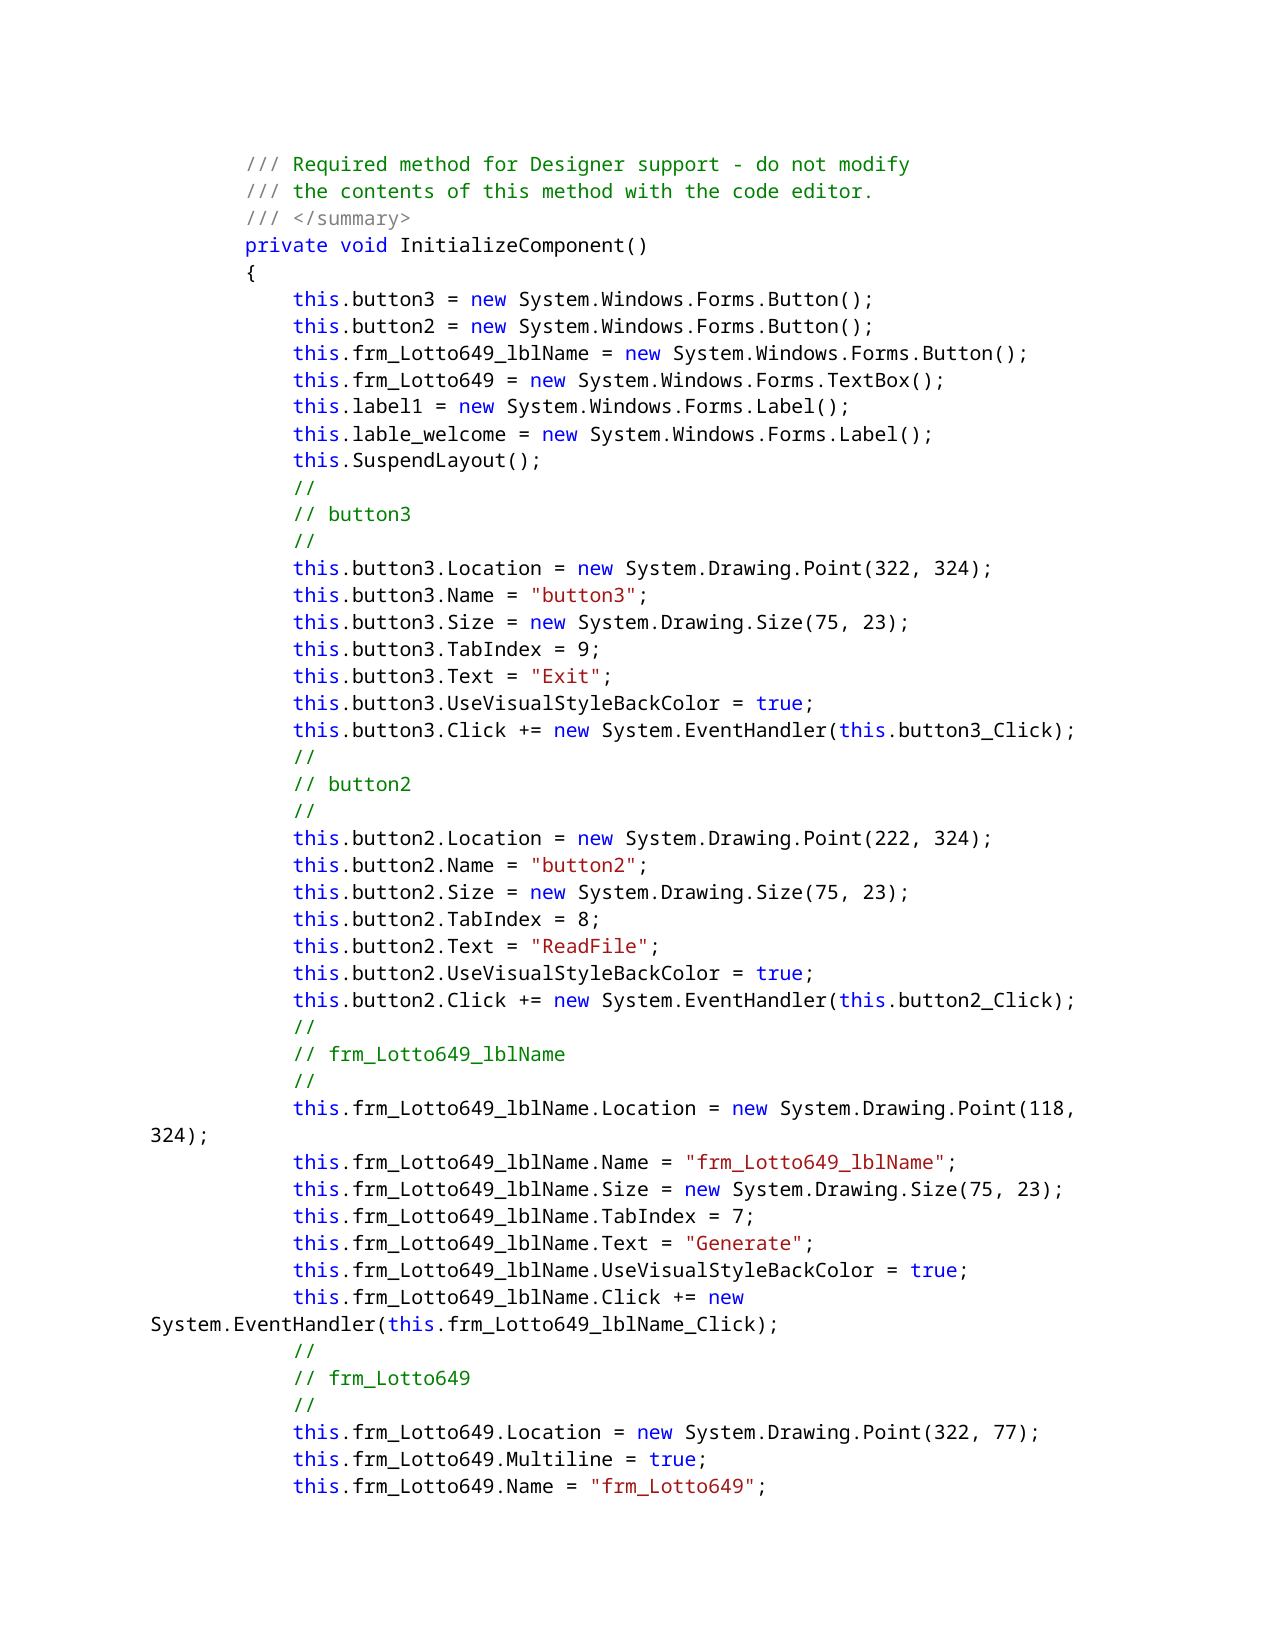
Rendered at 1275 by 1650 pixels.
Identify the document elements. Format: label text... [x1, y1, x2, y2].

text this.button2.Location = new System.Drawing.Point(222, 324); [150, 824, 1125, 851]
text this.button3.Text = "Exit"; [150, 663, 1125, 689]
text this.frm_Lotto649_lblName.Location = new System.Drawing.Point(118, 324); [150, 1094, 1125, 1148]
text /// Required method for Designer support - do not modify [150, 150, 1125, 177]
text this.button3.Name = "button3"; [150, 582, 1125, 609]
text this.button2.Click += new System.EventHandler(this.button2_Click); [150, 986, 1125, 1013]
text this.button3.Size = new System.Drawing.Size(75, 23); [150, 609, 1125, 636]
text this.button3.Location = new System.Drawing.Point(322, 324); [150, 555, 1125, 582]
text // [150, 474, 1125, 501]
text this.button2.Size = new System.Drawing.Size(75, 23); [150, 878, 1125, 905]
text /// </summary> [150, 204, 1125, 231]
text // [150, 743, 1125, 771]
text this.button2 = new System.Windows.Forms.Button(); [150, 312, 1125, 339]
text this.button3.Click += new System.EventHandler(this.button3_Click); [150, 717, 1125, 743]
text this.lable_welcome = new System.Windows.Forms.Label(); [150, 420, 1125, 447]
text this.button2.TabIndex = 8; [150, 905, 1125, 932]
text this.frm_Lotto649_lblName.TabIndex = 7; [150, 1202, 1125, 1229]
text // button2 [150, 771, 1125, 797]
text this.frm_Lotto649 = new System.Windows.Forms.TextBox(); [150, 366, 1125, 393]
text this.button2.Name = "button2"; [150, 851, 1125, 878]
text this.button3.UseVisualStyleBackColor = true; [150, 689, 1125, 717]
text /// the contents of this method with the code editor. [150, 177, 1125, 204]
text this.frm_Lotto649_lblName.Text = "Generate"; [150, 1229, 1125, 1256]
text // [150, 528, 1125, 555]
text this.button3 = new System.Windows.Forms.Button(); [150, 285, 1125, 312]
text // [150, 1391, 1125, 1418]
text this.frm_Lotto649_lblName.Name = "frm_Lotto649_lblName"; [150, 1148, 1125, 1175]
text this.frm_Lotto649_lblName.Click += new System.EventHandler(this.frm_Lotto649_lblName_Click); [150, 1283, 1125, 1337]
text this.frm_Lotto649_lblName = new System.Windows.Forms.Button(); [150, 339, 1125, 366]
text this.frm_Lotto649.Name = "frm_Lotto649"; [150, 1472, 1125, 1499]
text this.frm_Lotto649.Multiline = true; [150, 1445, 1125, 1472]
text // frm_Lotto649_lblName [150, 1040, 1125, 1067]
text this.button2.UseVisualStyleBackColor = true; [150, 959, 1125, 986]
text this.label1 = new System.Windows.Forms.Label(); [150, 393, 1125, 420]
text // button3 [150, 501, 1125, 528]
text // [150, 797, 1125, 824]
text { [150, 258, 1125, 285]
text // [150, 1067, 1125, 1094]
text this.SuspendLayout(); [150, 447, 1125, 474]
text this.button3.TabIndex = 9; [150, 636, 1125, 663]
text // [150, 1013, 1125, 1040]
text this.button2.Text = "ReadFile"; [150, 932, 1125, 959]
text this.frm_Lotto649.Location = new System.Drawing.Point(322, 77); [150, 1418, 1125, 1445]
text this.frm_Lotto649_lblName.UseVisualStyleBackColor = true; [150, 1256, 1125, 1283]
text // [150, 1337, 1125, 1364]
text this.frm_Lotto649_lblName.Size = new System.Drawing.Size(75, 23); [150, 1175, 1125, 1202]
text private void InitializeComponent() [150, 231, 1125, 258]
text // frm_Lotto649 [150, 1364, 1125, 1391]
